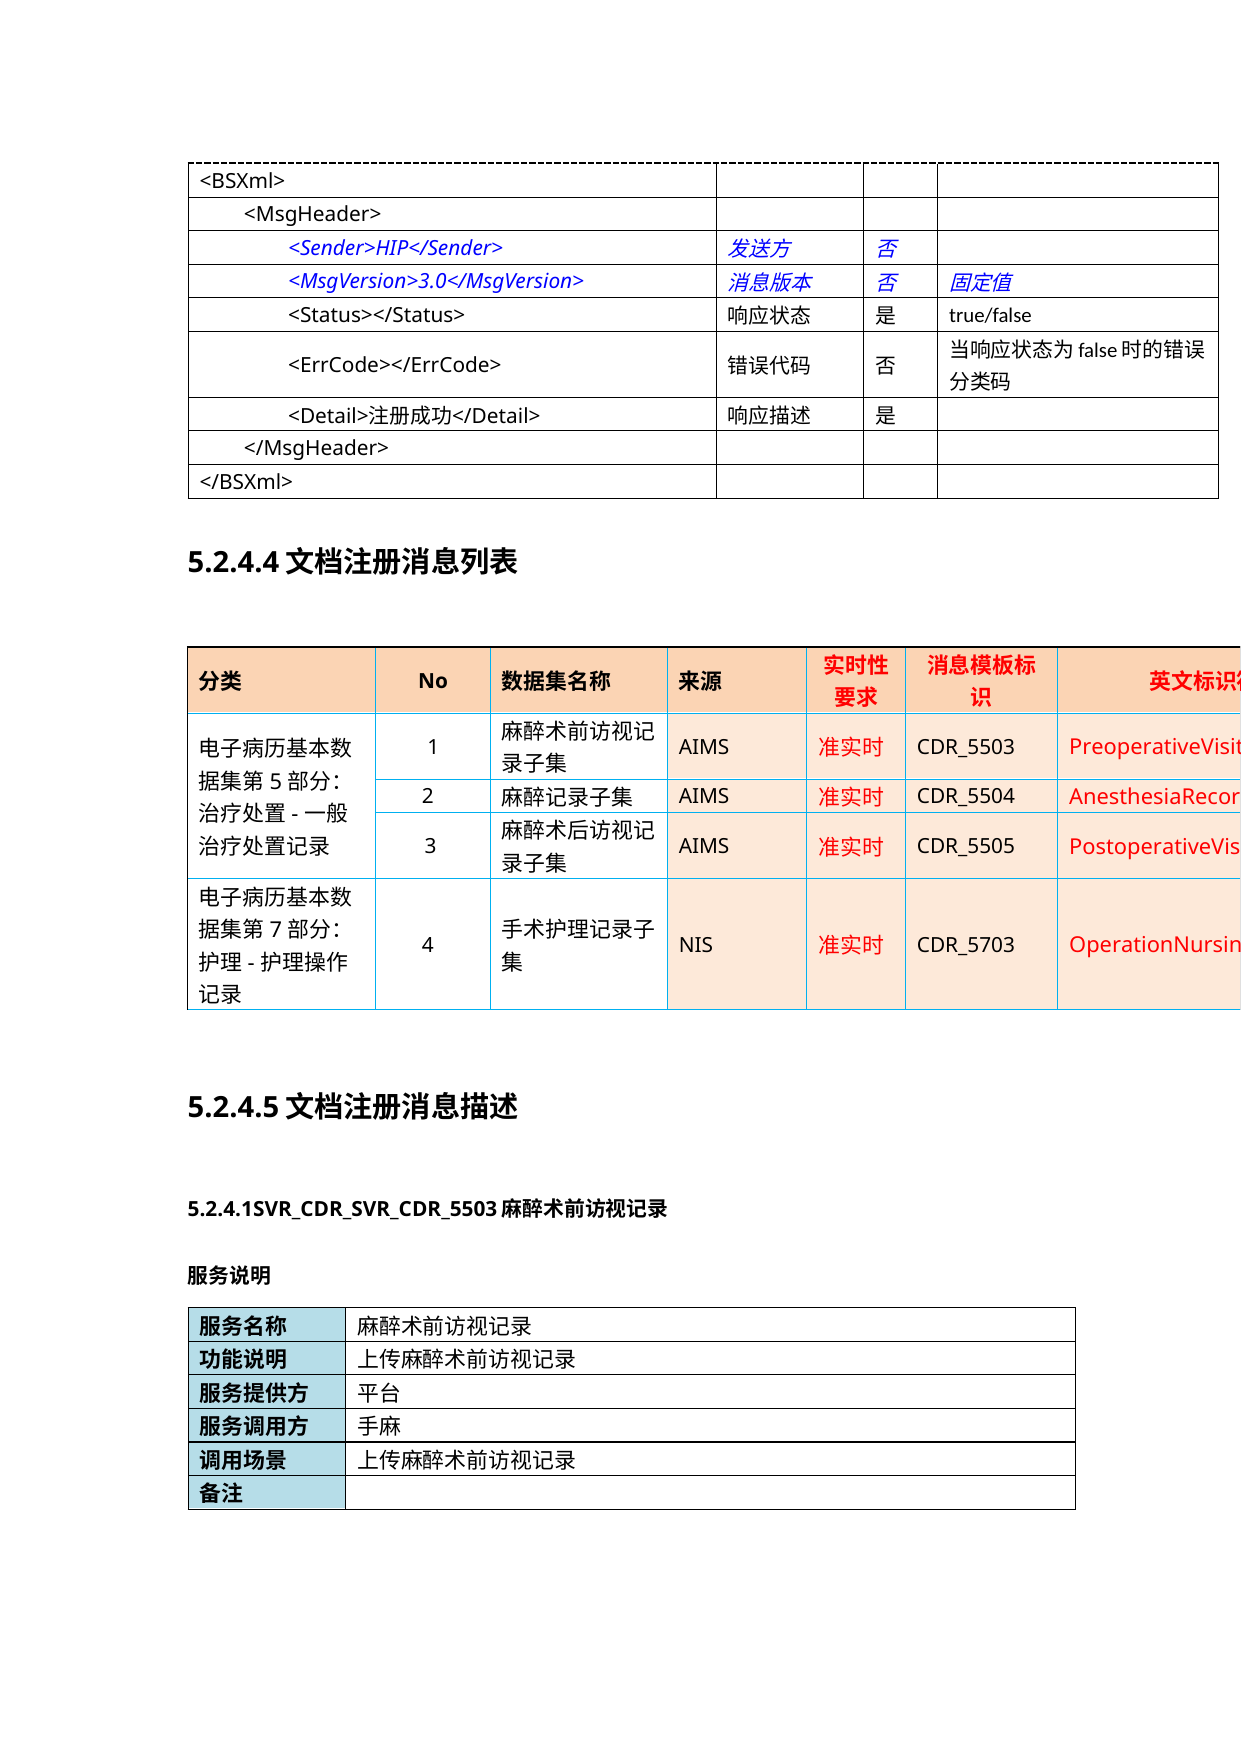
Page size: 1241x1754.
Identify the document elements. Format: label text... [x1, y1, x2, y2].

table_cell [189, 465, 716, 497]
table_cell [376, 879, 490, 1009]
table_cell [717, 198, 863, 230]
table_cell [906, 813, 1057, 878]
subtitle 5.2.4.4文档注册消息列表 [187, 528, 1053, 593]
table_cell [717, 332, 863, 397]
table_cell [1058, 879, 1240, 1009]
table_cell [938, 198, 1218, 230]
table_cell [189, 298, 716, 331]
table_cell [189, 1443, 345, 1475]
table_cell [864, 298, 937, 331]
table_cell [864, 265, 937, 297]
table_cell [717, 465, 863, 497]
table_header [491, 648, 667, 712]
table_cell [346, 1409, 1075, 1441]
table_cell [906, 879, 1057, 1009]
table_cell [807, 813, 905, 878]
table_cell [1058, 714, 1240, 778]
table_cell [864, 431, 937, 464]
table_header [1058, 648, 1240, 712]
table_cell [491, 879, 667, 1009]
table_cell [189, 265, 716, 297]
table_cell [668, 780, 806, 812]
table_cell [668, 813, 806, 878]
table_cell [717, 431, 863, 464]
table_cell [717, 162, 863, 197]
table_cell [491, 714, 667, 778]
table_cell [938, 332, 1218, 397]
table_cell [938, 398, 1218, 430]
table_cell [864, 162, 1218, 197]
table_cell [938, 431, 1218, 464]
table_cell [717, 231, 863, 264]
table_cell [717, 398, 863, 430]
subtitle 5.2.4.1SVR_CDR_SVR_CDR_5503麻醉术前访视记录 [187, 1191, 1053, 1223]
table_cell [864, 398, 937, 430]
subtitle 5.2.4.5文档注册消息描述 [187, 1072, 1053, 1137]
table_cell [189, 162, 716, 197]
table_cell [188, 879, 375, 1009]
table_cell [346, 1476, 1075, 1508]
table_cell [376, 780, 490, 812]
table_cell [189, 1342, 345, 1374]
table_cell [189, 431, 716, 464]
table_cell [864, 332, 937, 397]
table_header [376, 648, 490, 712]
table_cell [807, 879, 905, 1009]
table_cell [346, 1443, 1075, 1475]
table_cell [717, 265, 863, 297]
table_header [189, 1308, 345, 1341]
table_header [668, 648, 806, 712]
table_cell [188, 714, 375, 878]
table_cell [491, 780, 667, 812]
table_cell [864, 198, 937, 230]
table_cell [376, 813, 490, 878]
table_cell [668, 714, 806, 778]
subtitle 服务说明 [187, 1258, 1053, 1291]
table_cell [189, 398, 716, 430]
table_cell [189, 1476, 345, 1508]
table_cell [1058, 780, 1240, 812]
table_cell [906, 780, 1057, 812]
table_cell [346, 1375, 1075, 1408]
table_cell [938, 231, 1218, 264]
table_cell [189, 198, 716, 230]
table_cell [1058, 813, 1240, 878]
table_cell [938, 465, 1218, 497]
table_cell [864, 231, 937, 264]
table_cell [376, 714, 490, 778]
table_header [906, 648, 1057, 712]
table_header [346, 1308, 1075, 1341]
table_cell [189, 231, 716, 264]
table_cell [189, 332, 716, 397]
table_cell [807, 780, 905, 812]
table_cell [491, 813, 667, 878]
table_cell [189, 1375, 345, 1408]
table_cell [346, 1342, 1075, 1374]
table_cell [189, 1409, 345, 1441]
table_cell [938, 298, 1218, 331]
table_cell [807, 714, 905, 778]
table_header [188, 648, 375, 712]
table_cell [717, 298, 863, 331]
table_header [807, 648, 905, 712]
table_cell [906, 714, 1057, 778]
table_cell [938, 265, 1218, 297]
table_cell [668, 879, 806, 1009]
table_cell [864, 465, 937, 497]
